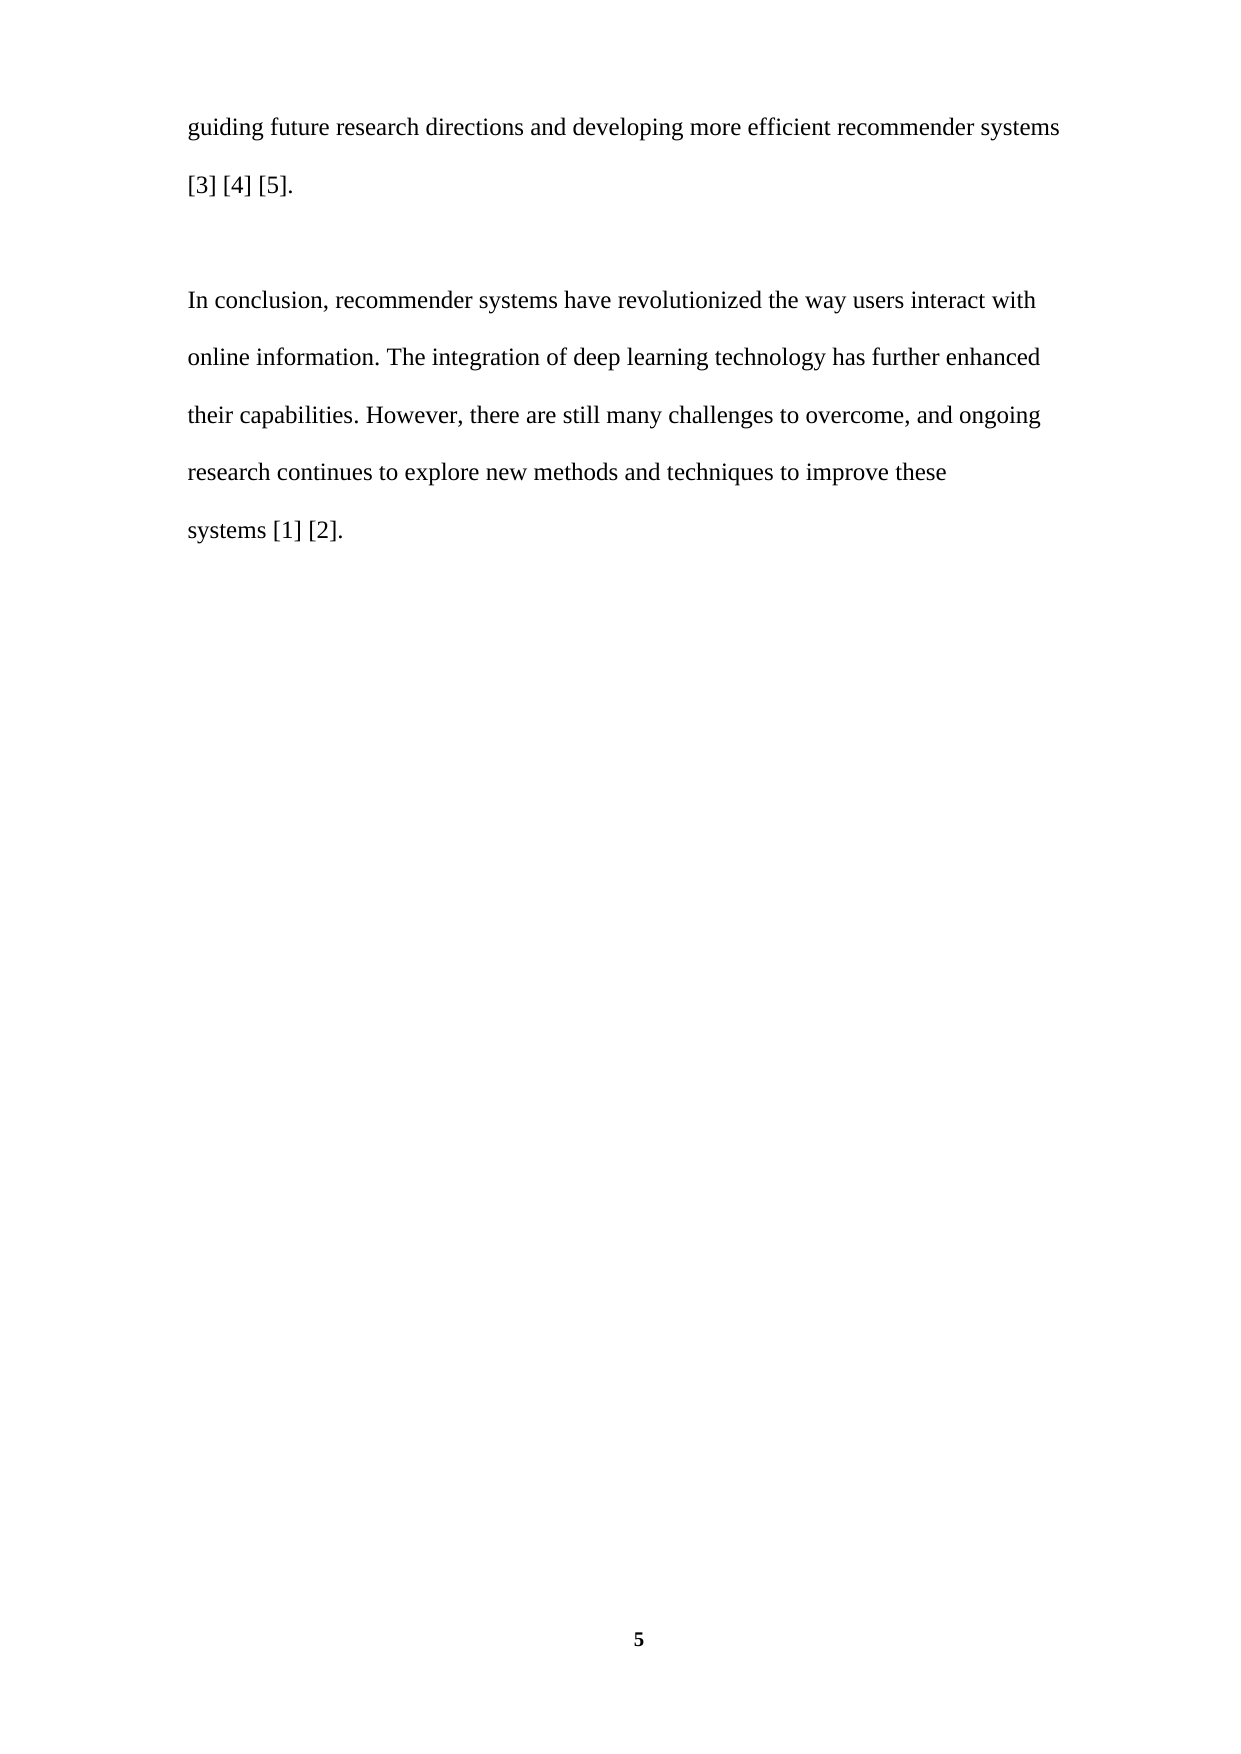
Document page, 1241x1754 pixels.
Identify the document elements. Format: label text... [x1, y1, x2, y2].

text In conclusion, recommender systems have revolutionized the way users interact with online information. The integration of deep learning technology has further enhanced their capabilities. However, there are still many challenges to overcome, and ongoing research continues to explore new methods and techniques to improve these systems [1] [2]. [187, 285, 1090, 543]
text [187, 112, 1090, 198]
